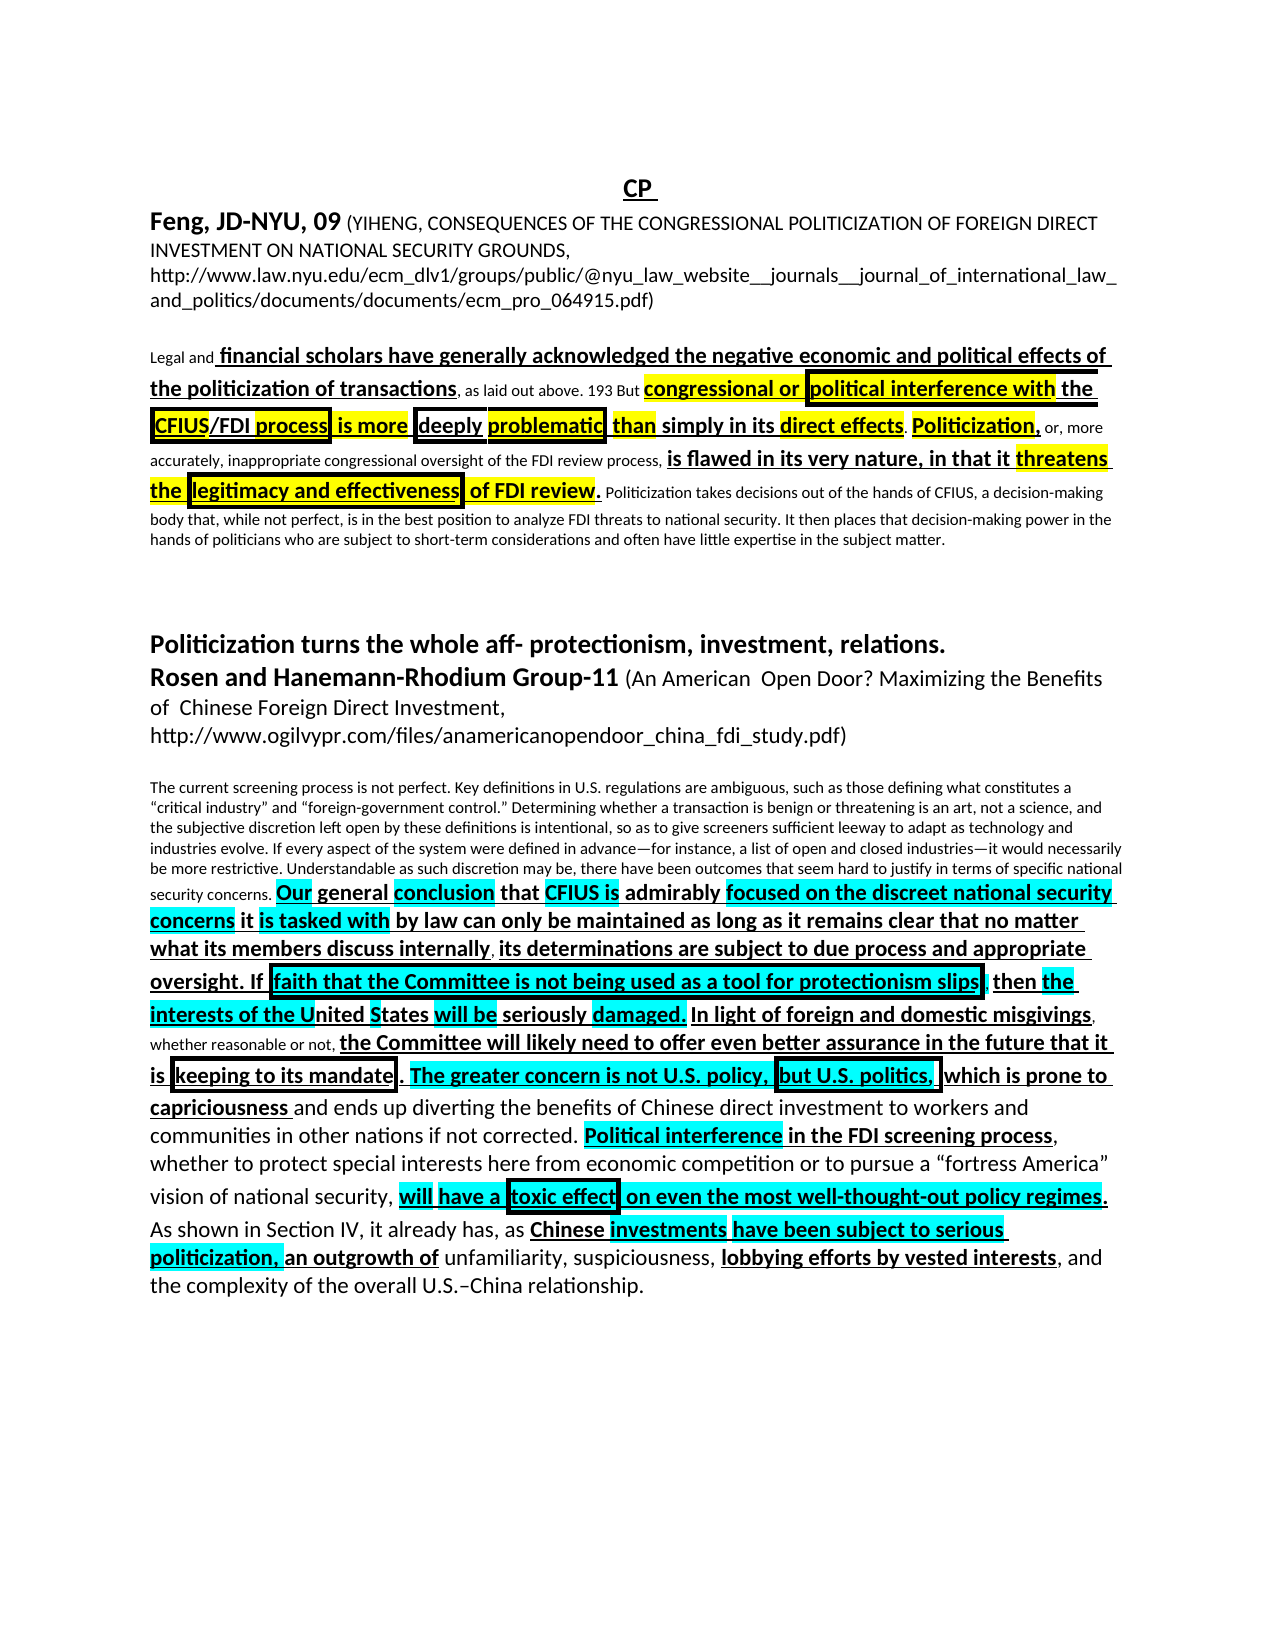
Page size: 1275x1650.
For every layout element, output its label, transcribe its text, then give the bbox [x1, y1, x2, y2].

text Rosen and Hanemann-Rhodium Group-11 (An American Open Door? Maximizing the Benefits of Chinese Foreign Direct Investment, http://www.ogilvypr.com/files/anamericanopendoor_china_fdi_study.pdf) [150, 660, 1125, 749]
text Legal and financial scholars have generally acknowledged the negative economic and political effects of the politicization of transactions, as laid out above. 193 But congressional or political interference with the CFIUS/FDI process is more deeply problematic than simply in its direct effects. Politicization, or, more accurately, inappropriate congressional oversight of the FDI review process, is flawed in its very nature, in that it threatens the legitimacy and effectiveness of FDI review. Politicization takes decisions out of the hands of CFIUS, a decision-making body that, while not perfect, is in the best position to analyze FDI threats to national security. It then places that decision-making power in the hands of politicians who are subject to short-term considerations and often have little expertise in the subject matter. [150, 341, 1125, 550]
subtitle Politicization turns the whole aff- protectionism, investment, relations. [150, 627, 1125, 660]
subtitle CP [150, 171, 1125, 204]
text Feng, JD-NYU, 09 (YIHENG, CONSEQUENCES OF THE CONGRESSIONAL POLITICIZATION OF FOREIGN DIRECT INVESTMENT ON NATIONAL SECURITY GROUNDS, http://www.law.nyu.edu/ecm_dlv1/groups/public/@nyu_law_website__journals__journal_of_international_law_and_politics/documents/documents/ecm_pro_064915.pdf) [150, 204, 1125, 313]
text The current screening process is not perfect. Key definitions in U.S. regulations are ambiguous, such as those defining what constitutes a “critical industry” and “foreign-government control.” Determining whether a transaction is benign or threatening is an art, not a science, and the subjective discretion left open by these definitions is intentional, so as to give screeners sufficient leeway to adapt as technology and industries evolve. If every aspect of the system were defined in advance—for instance, a list of open and closed industries—it would necessarily be more restrictive. Understandable as such discretion may be, there have been outcomes that seem hard to justify in terms of specific national security concerns. Our general conclusion that CFIUS is admirably focused on the discreet national security concerns it is tasked with by law can only be maintained as long as it remains clear that no matter what its members discuss internally, its determinations are subject to due process and appropriate oversight. If faith that the Committee is not being used as a tool for protectionism slips, then the interests of the United States will be seriously damaged. In light of foreign and domestic misgivings, whether reasonable or not, the Committee will likely need to offer even better assurance in the future that it is keeping to its mandate. The greater concern is not U.S. policy, but U.S. politics, which is prone to capriciousness and ends up diverting the benefits of Chinese direct investment to workers and communities in other nations if not corrected. Political interference in the FDI screening process, whether to protect special interests here from economic competition or to pursue a “fortress America” vision of national security, will have a toxic effect on even the most well-thought-out policy regimes. As shown in Section IV, it already has, as Chinese investments have been subject to serious politicization, an outgrowth of unfamiliarity, suspiciousness, lobbying efforts by vested interests, and the complexity of the overall U.S.–China relationship. [150, 777, 1125, 1299]
